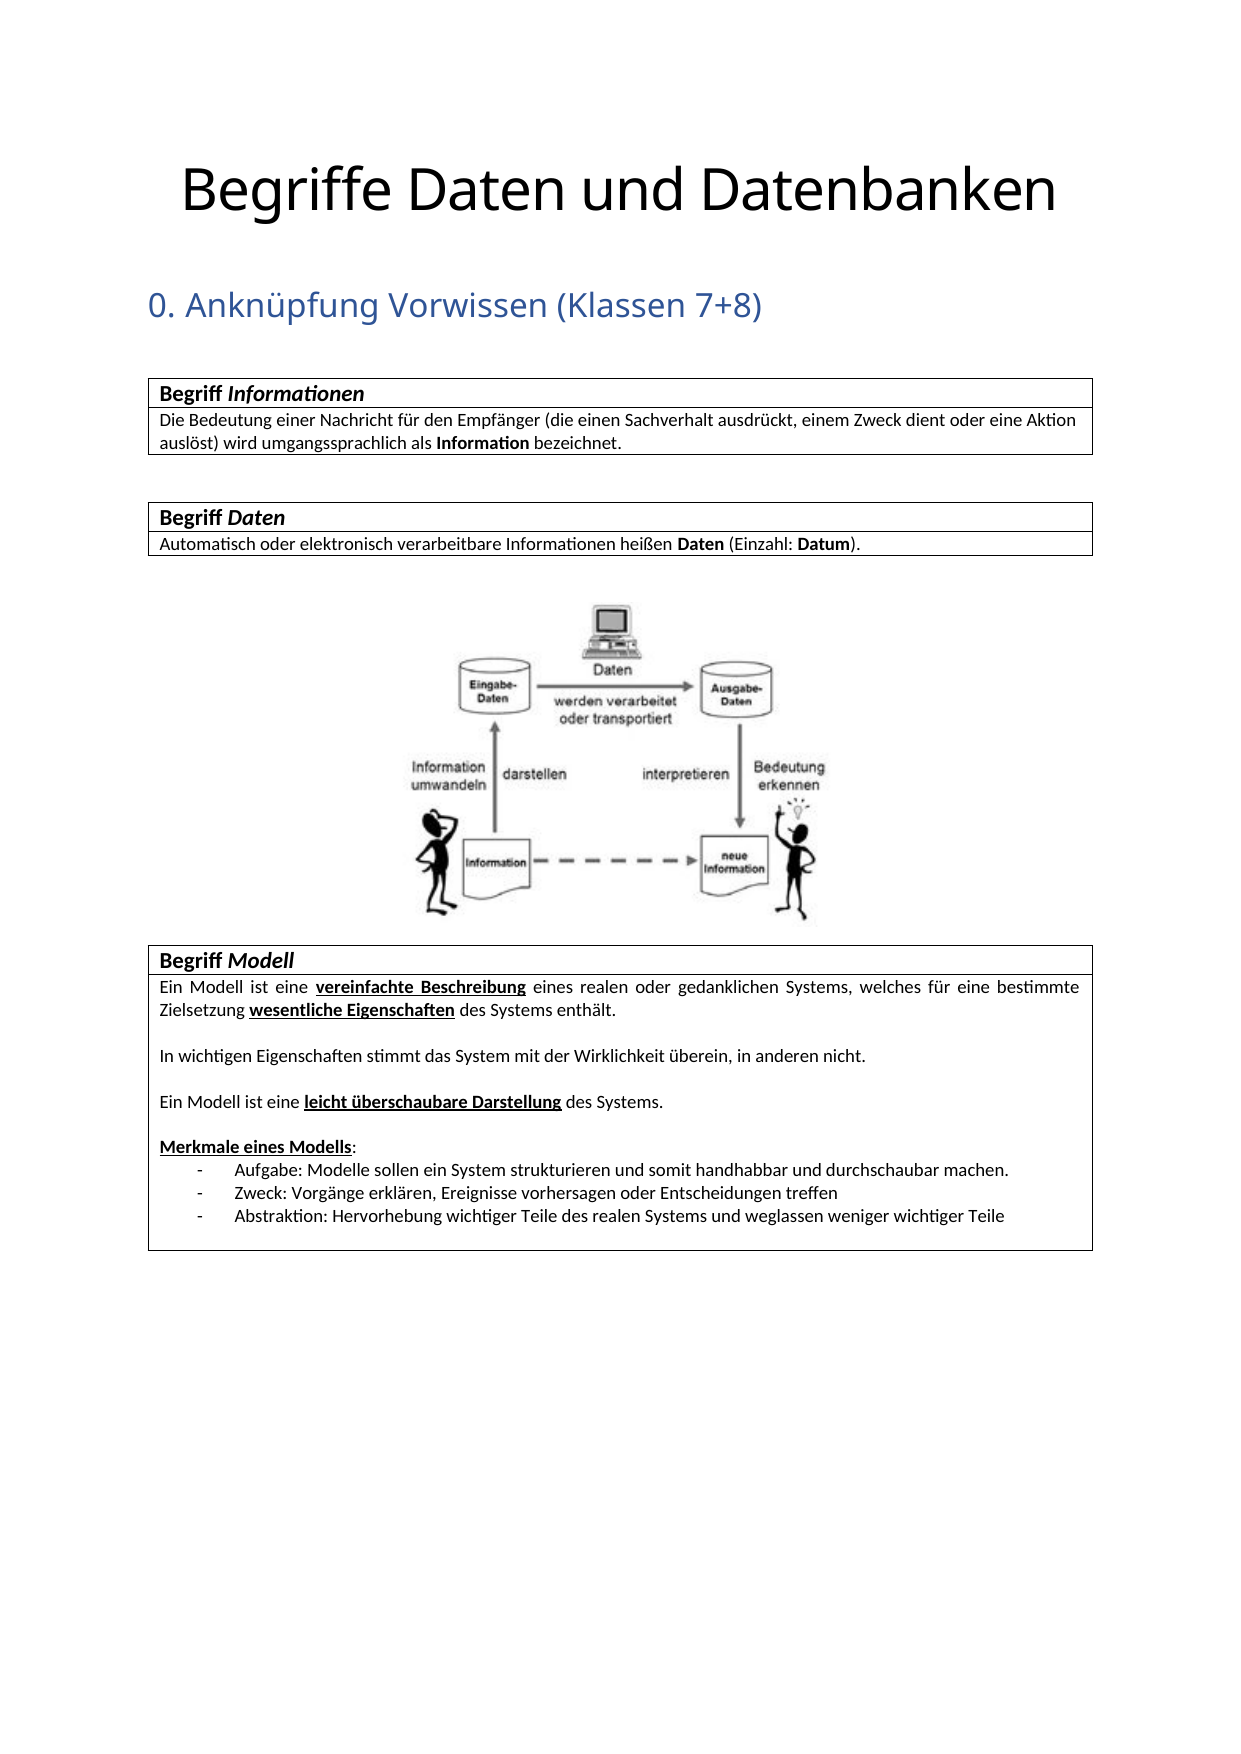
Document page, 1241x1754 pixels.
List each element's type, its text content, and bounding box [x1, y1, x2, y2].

table_cell Automatisch oder elektronisch verarbeitbare Informationen heißen Daten (Einzahl: Datum). [149, 532, 1092, 555]
table_cell Ein Modell ist eine vereinfachte Beschreibung eines realen oder gedanklichen Systems, welches für eine bestimmte Zielsetzung wesentliche Eigenschaften des Systems enthält. In wichtigen Eigenschaften stimmt das System mit der Wirklichkeit überein, in anderen nicht. Ein Modell ist eine leicht überschaubare Darstellung des Systems. Merkmale eines Modells: Aufgabe: Modelle sollen ein System strukturieren und somit handhabbar und durchschaubar machen. Zweck: Vorgänge erklären, Ereignisse vorhersagen oder Entscheidungen treffen Abstraktion: Hervorhebung wichtiger Teile des realen Systems und weglassen weniger wichtiger Teile [149, 975, 1092, 1250]
table_header Begriff Modell [149, 946, 1092, 974]
picture [392, 602, 849, 927]
title Begriffe Daten und Datenbanken [148, 148, 1093, 227]
table_cell Die Bedeutung einer Nachricht für den Empfänger (die einen Sachverhalt ausdrückt, einem Zweck dient oder eine Aktion auslöst) wird umgangssprachlich als Information bezeichnet. [149, 408, 1092, 454]
table_header Begriff Informationen [149, 379, 1092, 407]
subtitle Anknüpfung Vorwissen (Klassen 7+8) [148, 282, 1093, 328]
table_header Begriff Daten [149, 503, 1092, 531]
